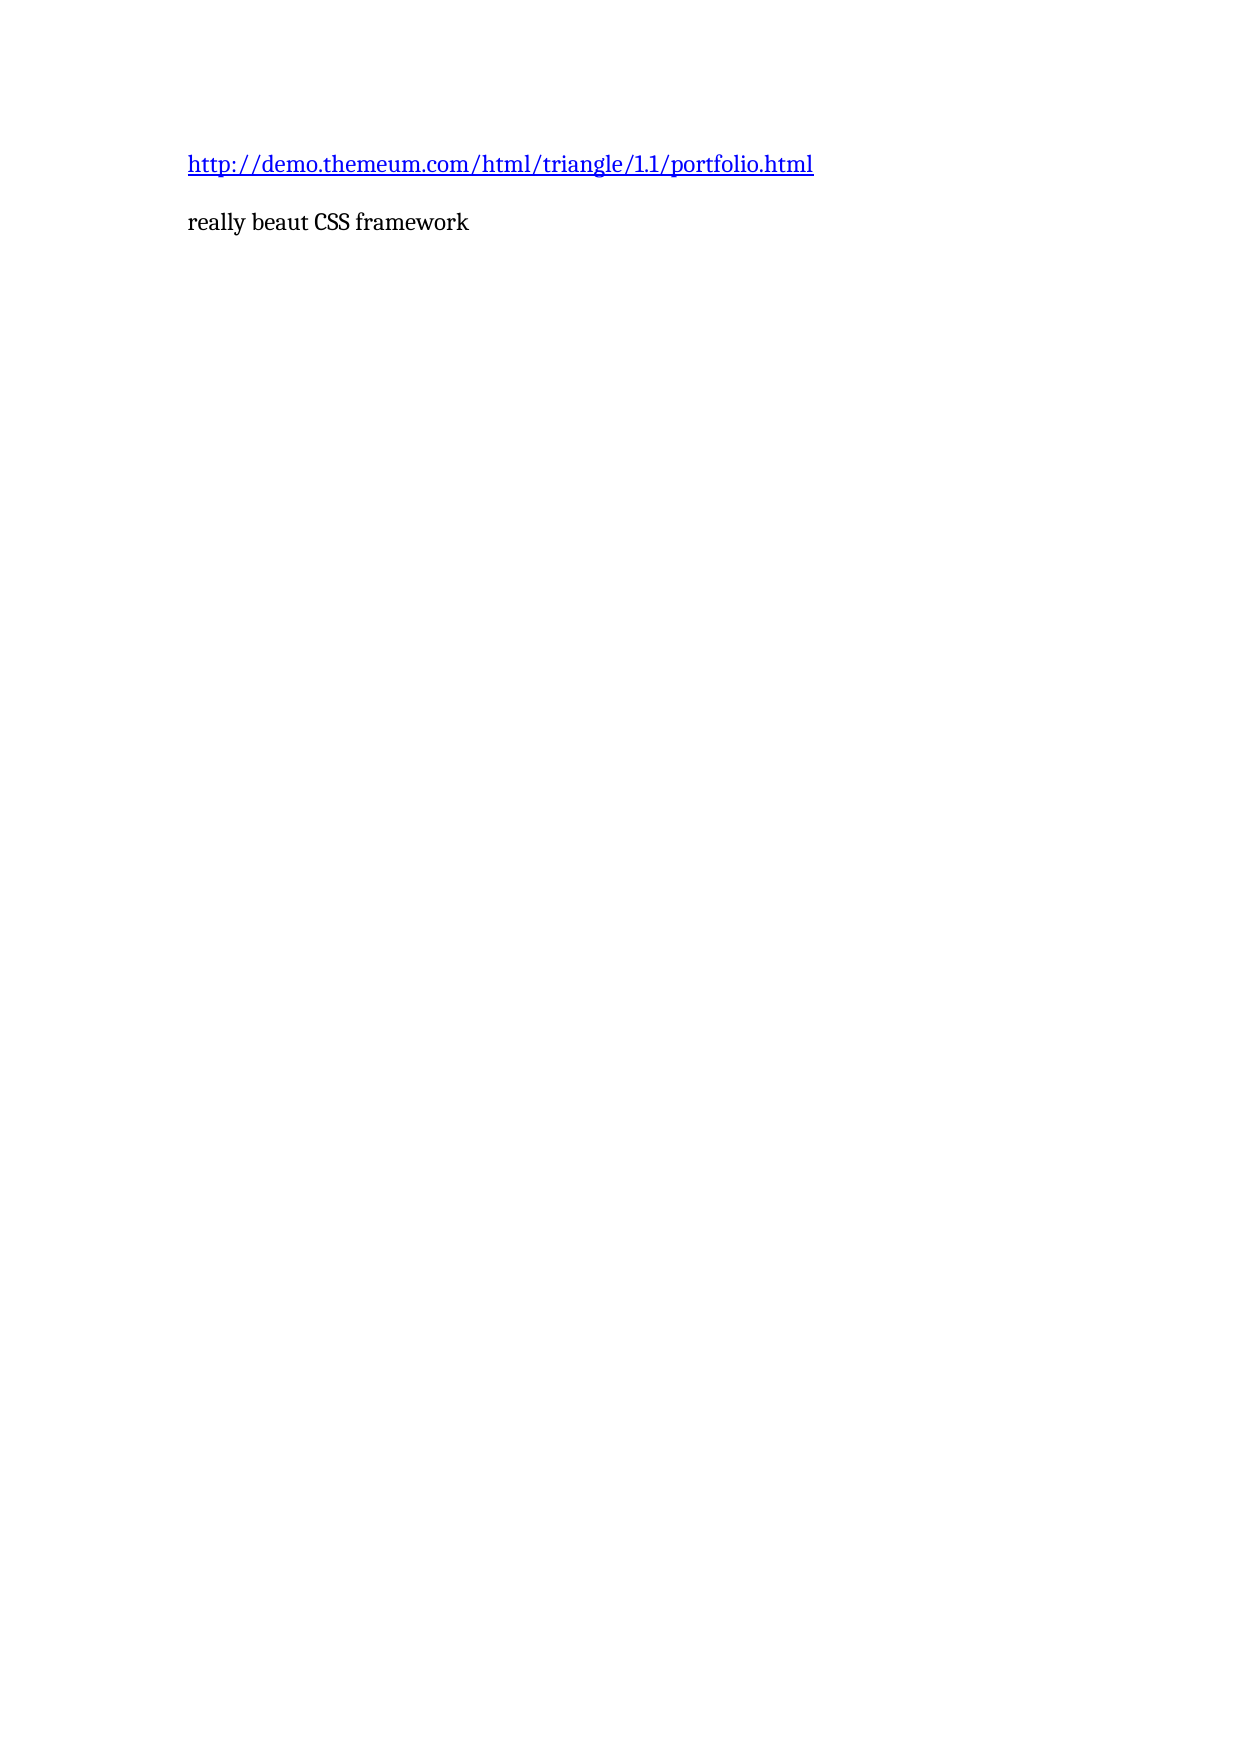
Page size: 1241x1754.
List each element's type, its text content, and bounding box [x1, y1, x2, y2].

text really beaut CSS framework [187, 207, 1053, 236]
text http://demo.themeum.com/html/triangle/1.1/portfolio.html [187, 150, 1053, 179]
